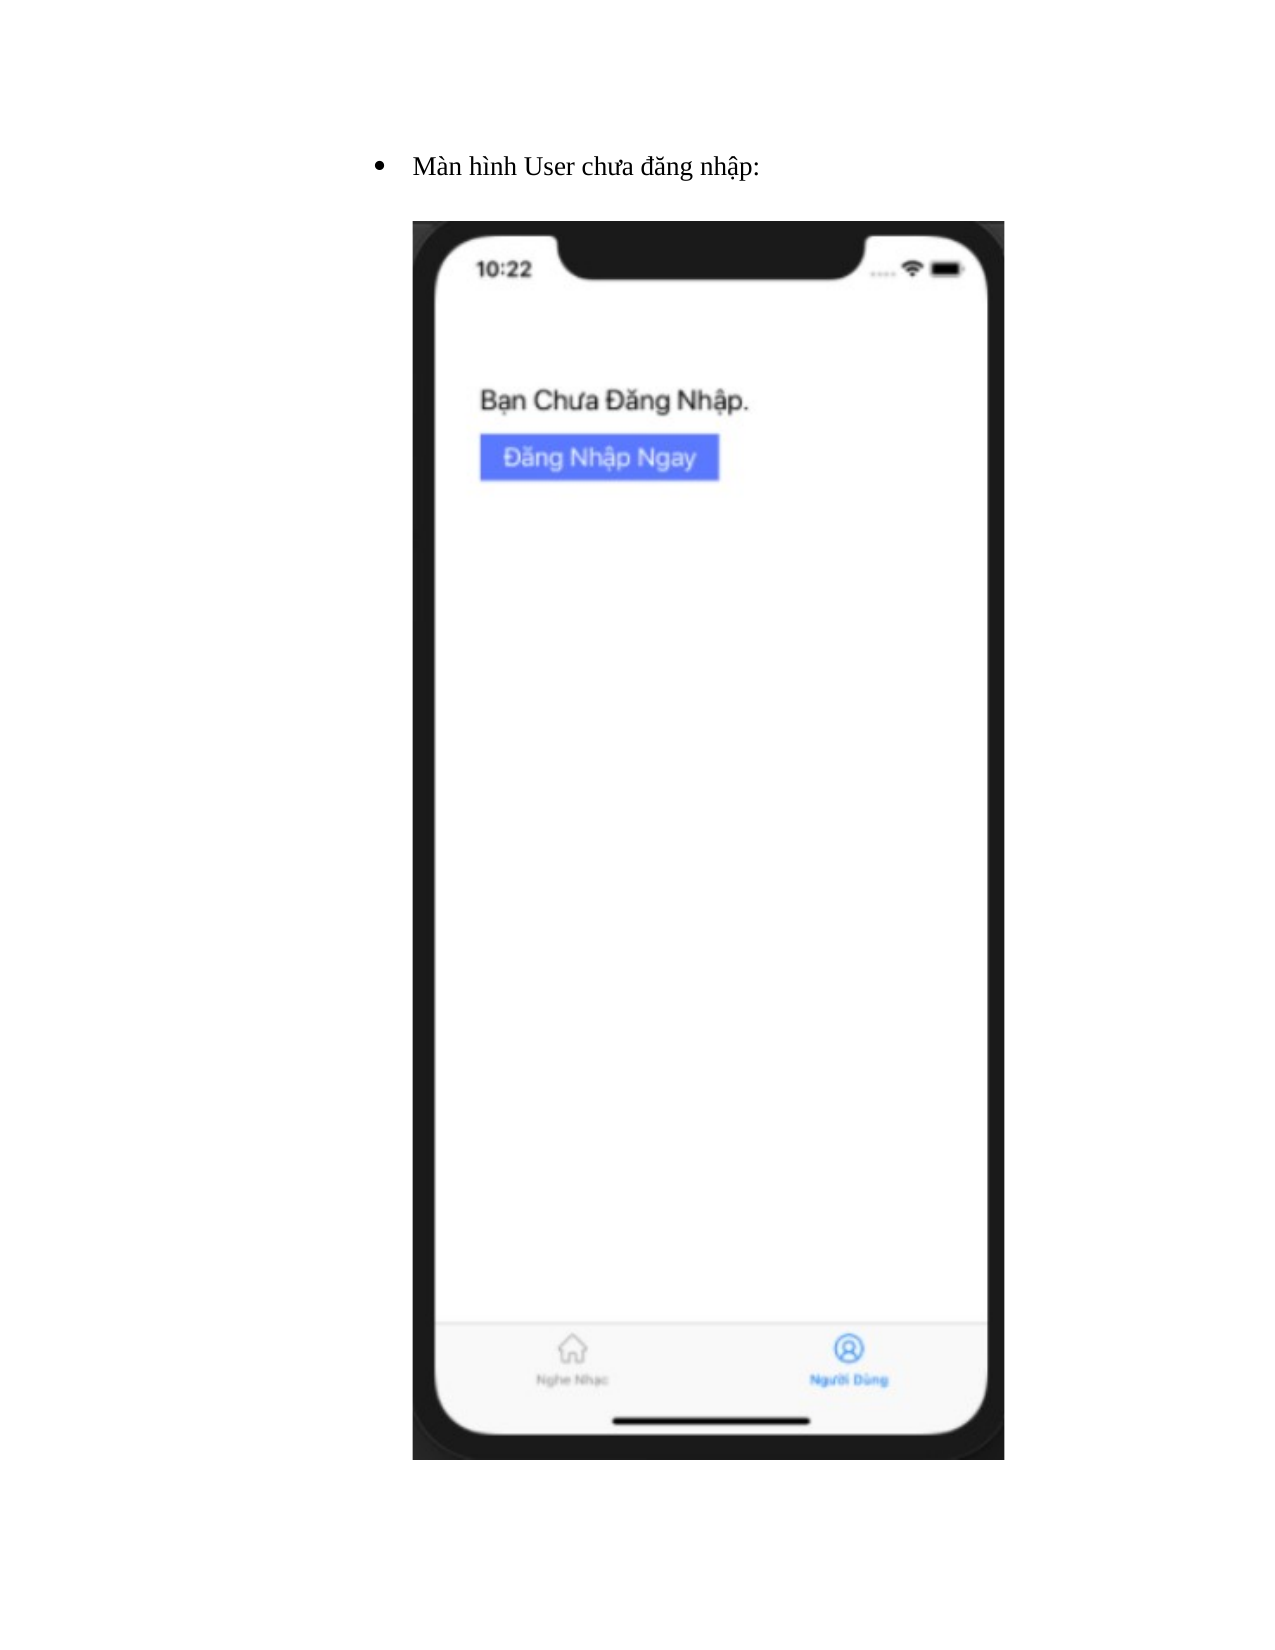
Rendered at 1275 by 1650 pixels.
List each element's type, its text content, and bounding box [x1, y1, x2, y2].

picture [412, 221, 1005, 1460]
list Màn hình User chưa đăng nhập: [375, 150, 1125, 181]
